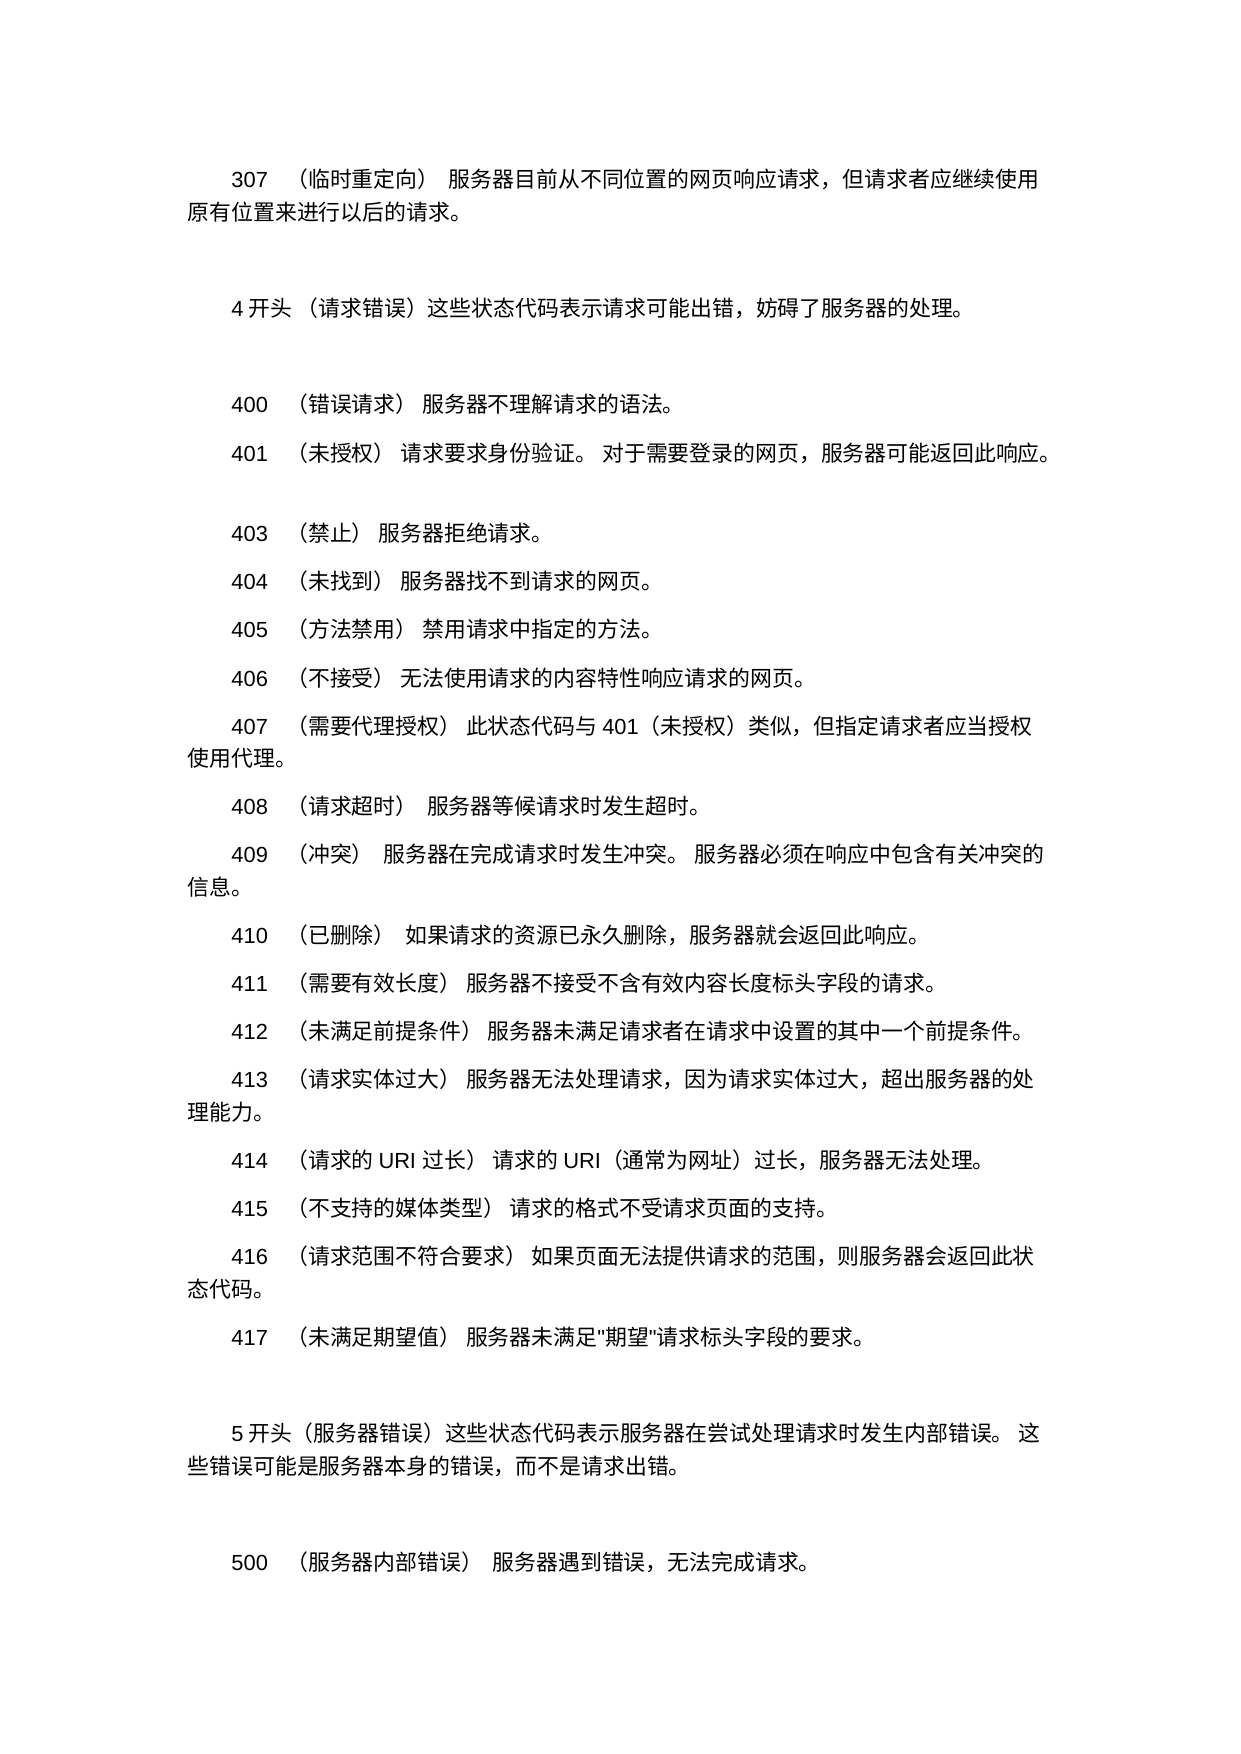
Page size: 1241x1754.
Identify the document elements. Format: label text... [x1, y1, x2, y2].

text 414 （请求的 URI 过长） 请求的 URI（通常为网址）过长，服务器无法处理。 [187, 1143, 1053, 1175]
text 413 （请求实体过大） 服务器无法处理请求，因为请求实体过大，超出服务器的处理能力。 [187, 1062, 1053, 1127]
text 412 （未满足前提条件） 服务器未满足请求者在请求中设置的其中一个前提条件。 [187, 1014, 1053, 1046]
text 410 （已删除） 如果请求的资源已永久删除，服务器就会返回此响应。 [187, 918, 1053, 950]
text 411 （需要有效长度） 服务器不接受不含有效内容长度标头字段的请求。 [187, 966, 1053, 998]
text 4开头 （请求错误）这些状态代码表示请求可能出错，妨碍了服务器的处理。 [187, 291, 1053, 323]
text 307 （临时重定向） 服务器目前从不同位置的网页响应请求，但请求者应继续使用原有位置来进行以后的请求。 [187, 162, 1053, 227]
text 415 （不支持的媒体类型） 请求的格式不受请求页面的支持。 [187, 1191, 1053, 1223]
text 408 （请求超时） 服务器等候请求时发生超时。 [187, 789, 1053, 821]
text 403 （禁止） 服务器拒绝请求。 [187, 516, 1053, 548]
text 417 （未满足期望值） 服务器未满足"期望"请求标头字段的要求。 [187, 1319, 1053, 1352]
text 401 （未授权） 请求要求身份验证。 对于需要登录的网页，服务器可能返回此响应。 [187, 435, 1053, 500]
text 409 （冲突） 服务器在完成请求时发生冲突。 服务器必须在响应中包含有关冲突的信息。 [187, 837, 1053, 902]
text 400 （错误请求） 服务器不理解请求的语法。 [187, 387, 1053, 419]
text 5开头（服务器错误）这些状态代码表示服务器在尝试处理请求时发生内部错误。 这些错误可能是服务器本身的错误，而不是请求出错。 [187, 1416, 1053, 1481]
text 500 （服务器内部错误） 服务器遇到错误，无法完成请求。 [187, 1544, 1053, 1577]
text 416 （请求范围不符合要求） 如果页面无法提供请求的范围，则服务器会返回此状态代码。 [187, 1239, 1053, 1304]
text 404 （未找到） 服务器找不到请求的网页。 [187, 564, 1053, 596]
text 407 （需要代理授权） 此状态代码与 401（未授权）类似，但指定请求者应当授权使用代理。 [187, 708, 1053, 773]
text 405 （方法禁用） 禁用请求中指定的方法。 [187, 612, 1053, 644]
text 406 （不接受） 无法使用请求的内容特性响应请求的网页。 [187, 660, 1053, 693]
